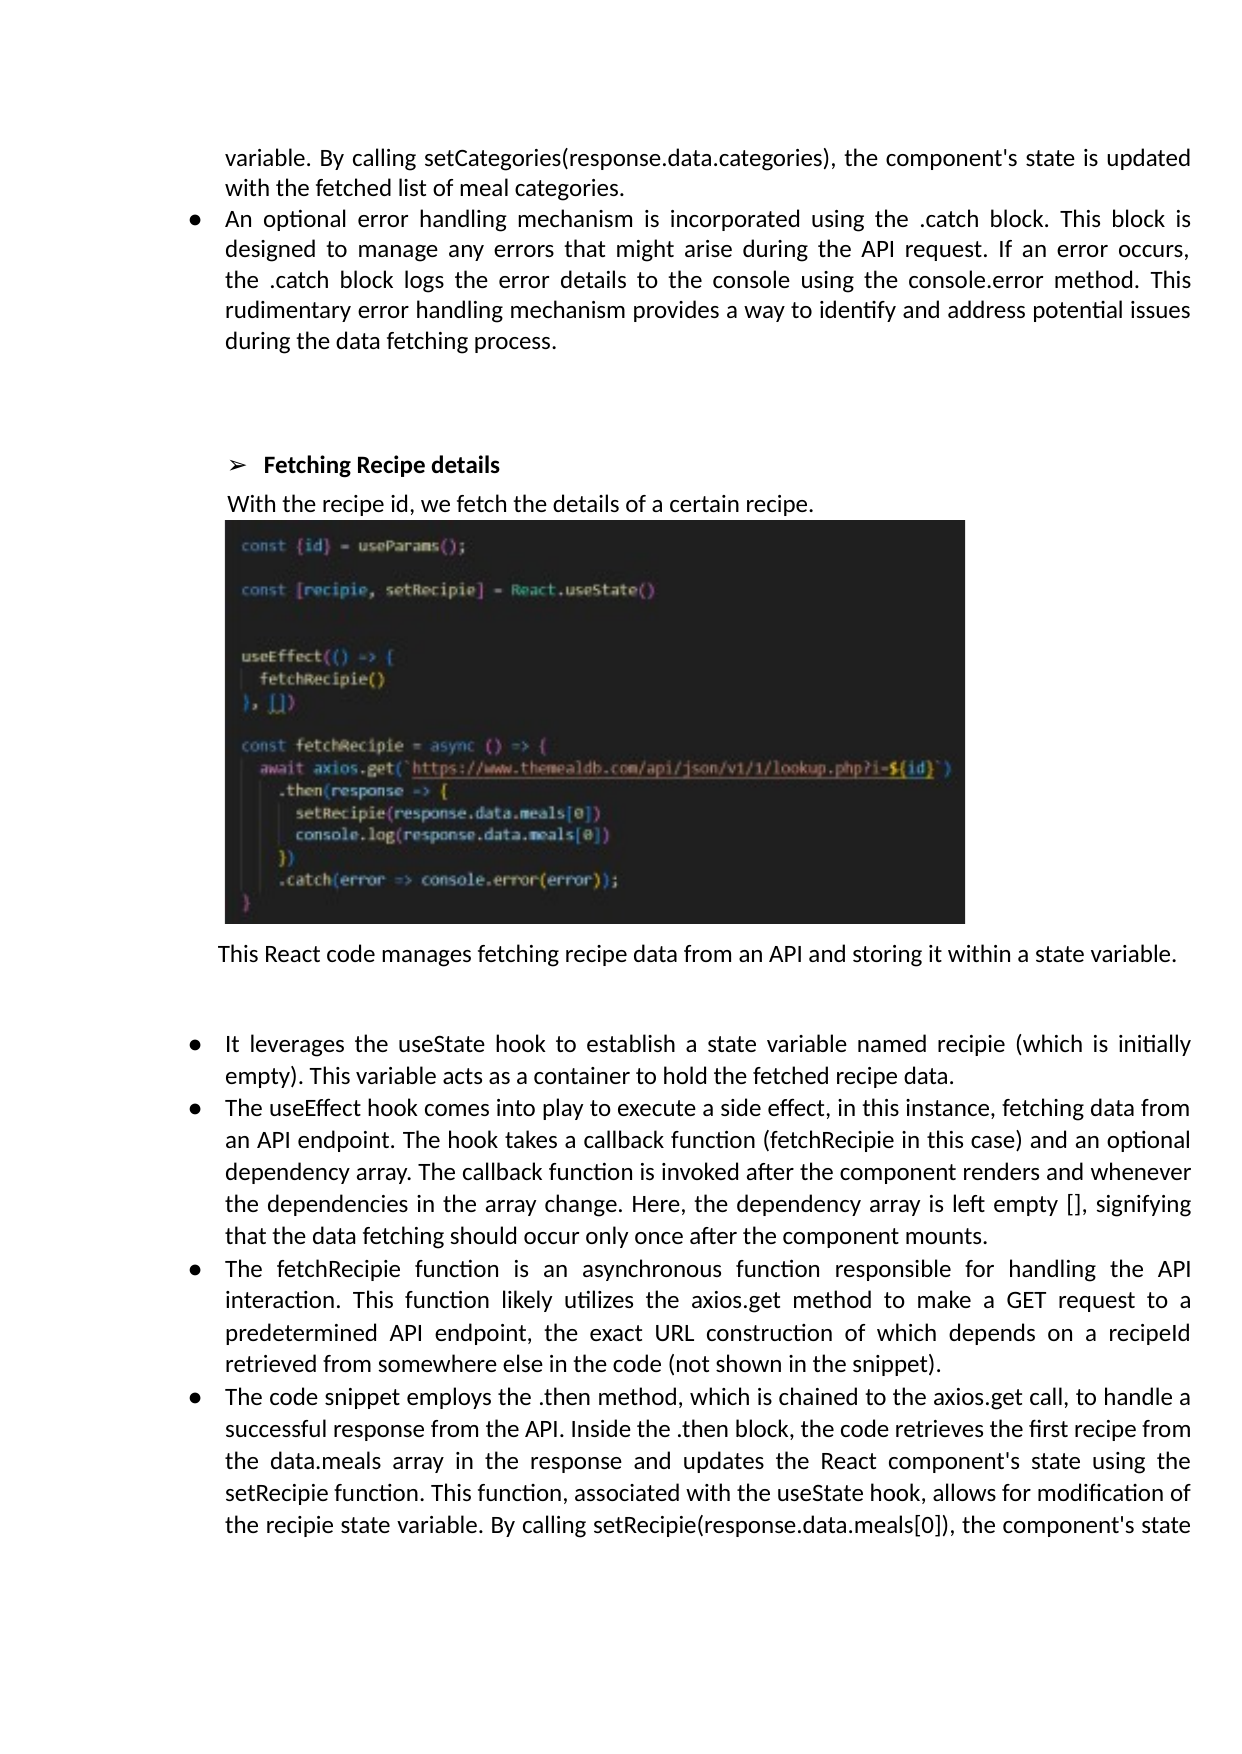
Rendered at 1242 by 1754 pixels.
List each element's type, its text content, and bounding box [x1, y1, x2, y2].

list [187, 142, 1192, 203]
list The useEffect hook comes into play to execute a side effect, in this instance, fetching data from an API endpoint. The hook takes a callback function (fetchRecipie in this case) and an optional dependency array. The callback function is invoked after the component renders and whenever the dependencies in the array change. Here, the dependency array is left empty [], signifying that the data fetching should occur only once after the component mounts. [187, 1092, 1192, 1251]
list Fetching Recipe details [227, 449, 1192, 480]
picture [224, 520, 966, 924]
list The fetchRecipie function is an asynchronous function responsible for handling the API interaction. This function likely utilizes the axios.get method to make a GET request to a predetermined API endpoint, the exact URL construction of which depends on a recipeId retrieved from somewhere else in the code (not shown in the snippet). [187, 1253, 1192, 1379]
list An optional error handling mechanism is incorporated using the .catch block. This block is designed to manage any errors that might arise during the API request. If an error occurs, the .catch block logs the error details to the console using the console.error method. This rudimentary error handling mechanism provides a way to identify and address potential issues during the data fetching process. [187, 203, 1192, 356]
list It leverages the useState hook to establish a state variable named recipie (which is initially empty). This variable acts as a container to hold the fetched recipe data. [187, 1028, 1192, 1091]
text With the recipe id, we fetch the details of a certain recipe. [227, 488, 1096, 519]
text This React code manages fetching recipe data from an API and storing it within a state variable. [217, 938, 1192, 969]
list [187, 1381, 1192, 1539]
